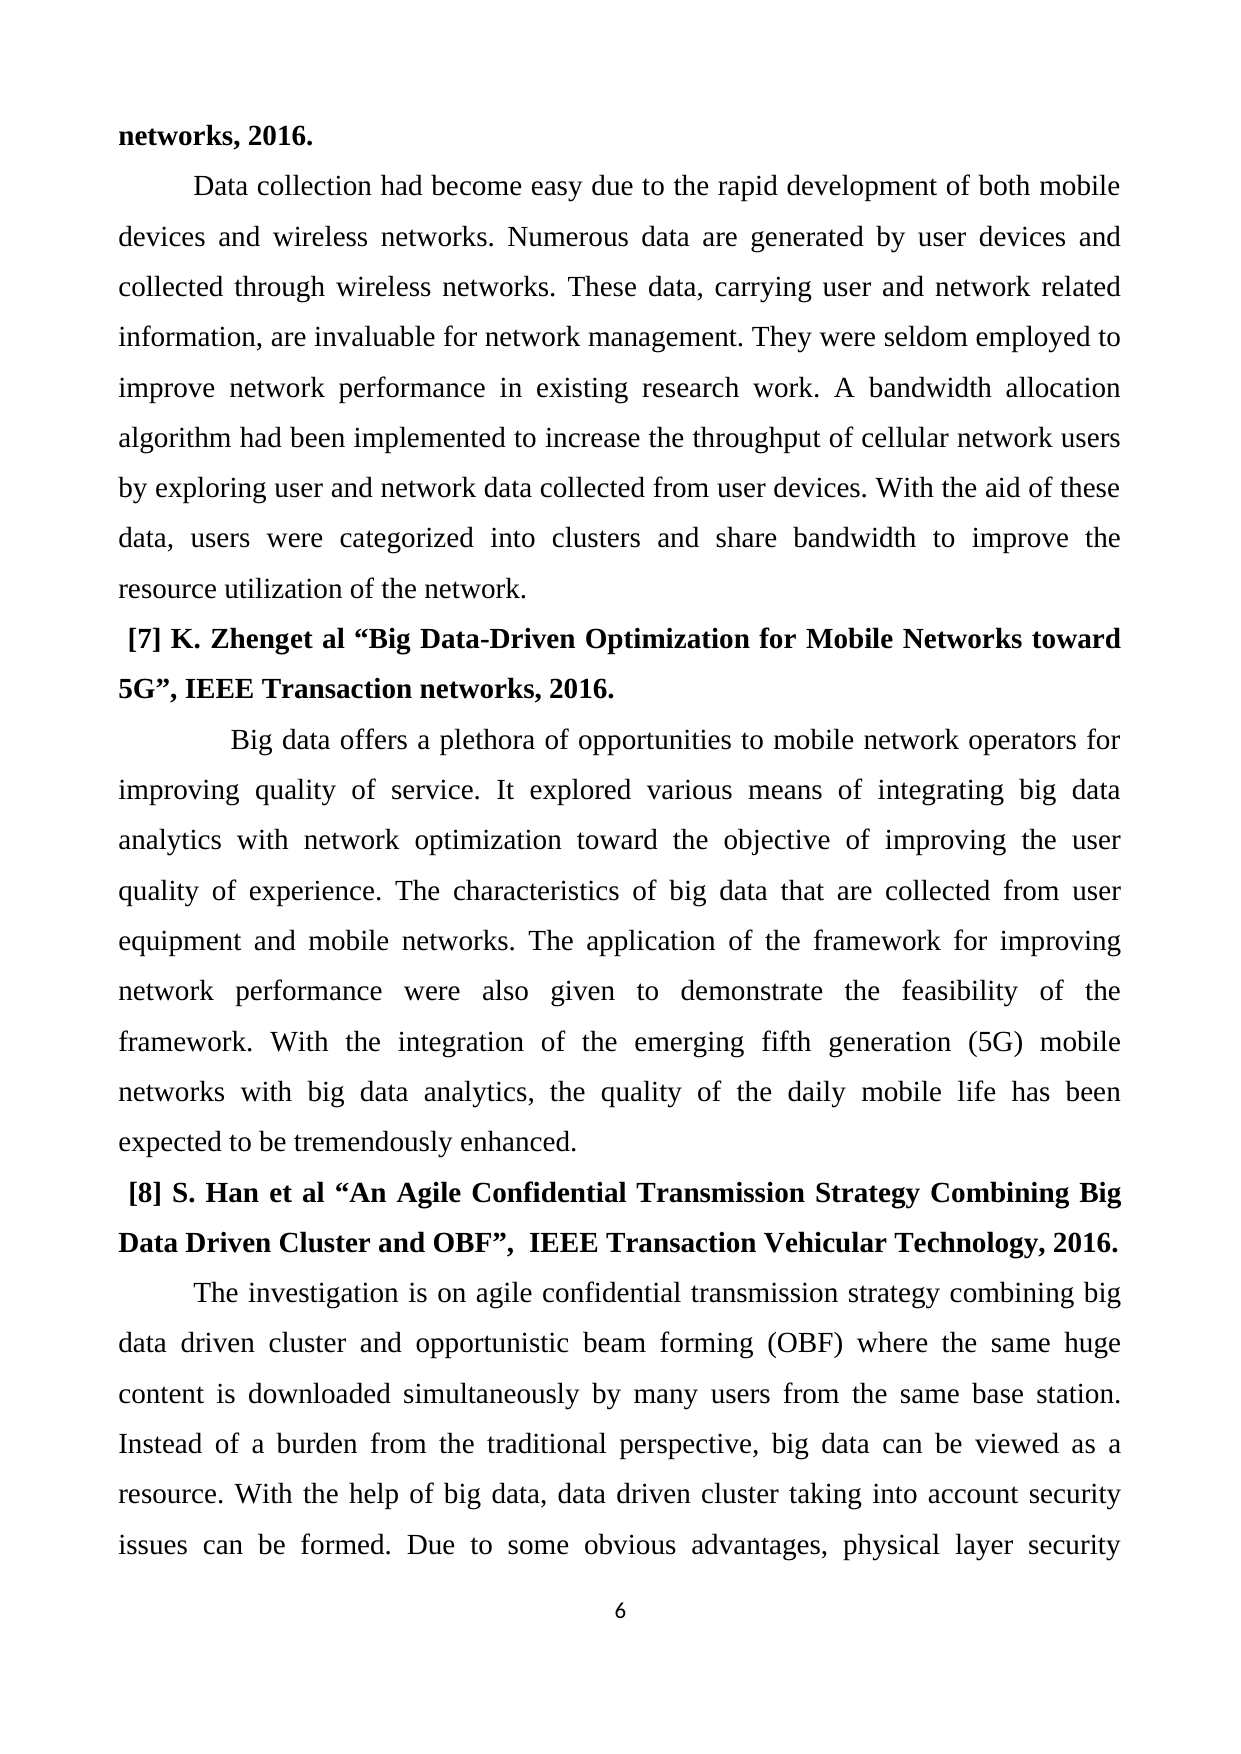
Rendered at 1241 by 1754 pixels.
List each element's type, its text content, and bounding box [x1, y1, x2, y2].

text Big data offers a plethora of opportunities to mobile network operators for improving quality of service. It explored various means of integrating big data analytics with network optimization toward the objective of improving the user quality of experience. The characteristics of big data that are collected from user equipment and mobile networks. The application of the framework for improving network performance were also given to demonstrate the feasibility of the framework. With the integration of the emerging fifth generation (5G) mobile networks with big data analytics, the quality of the daily mobile life has been expected to be tremendously enhanced. [118, 722, 1122, 1158]
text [118, 118, 1122, 152]
text [7] K. Zhenget al “Big Data-Driven Optimization for Mobile Networks toward 5G”, IEEE Transaction networks, 2016. [118, 621, 1122, 705]
text [8] S. Han et al “An Agile Confidential Transmission Strategy Combining Big Data Driven Cluster and OBF”, IEEE Transaction Vehicular Technology, 2016. [118, 1175, 1122, 1258]
text Data collection had become easy due to the rapid development of both mobile devices and wireless networks. Numerous data are generated by user devices and collected through wireless networks. These data, carrying user and network related information, are invaluable for network management. They were seldom employed to improve network performance in existing research work. A bandwidth allocation algorithm had been implemented to increase the throughput of cellular network users by exploring user and network data collected from user devices. With the aid of these data, users were categorized into clusters and share bandwidth to improve the resource utilization of the network. [118, 168, 1122, 604]
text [118, 1275, 1122, 1560]
